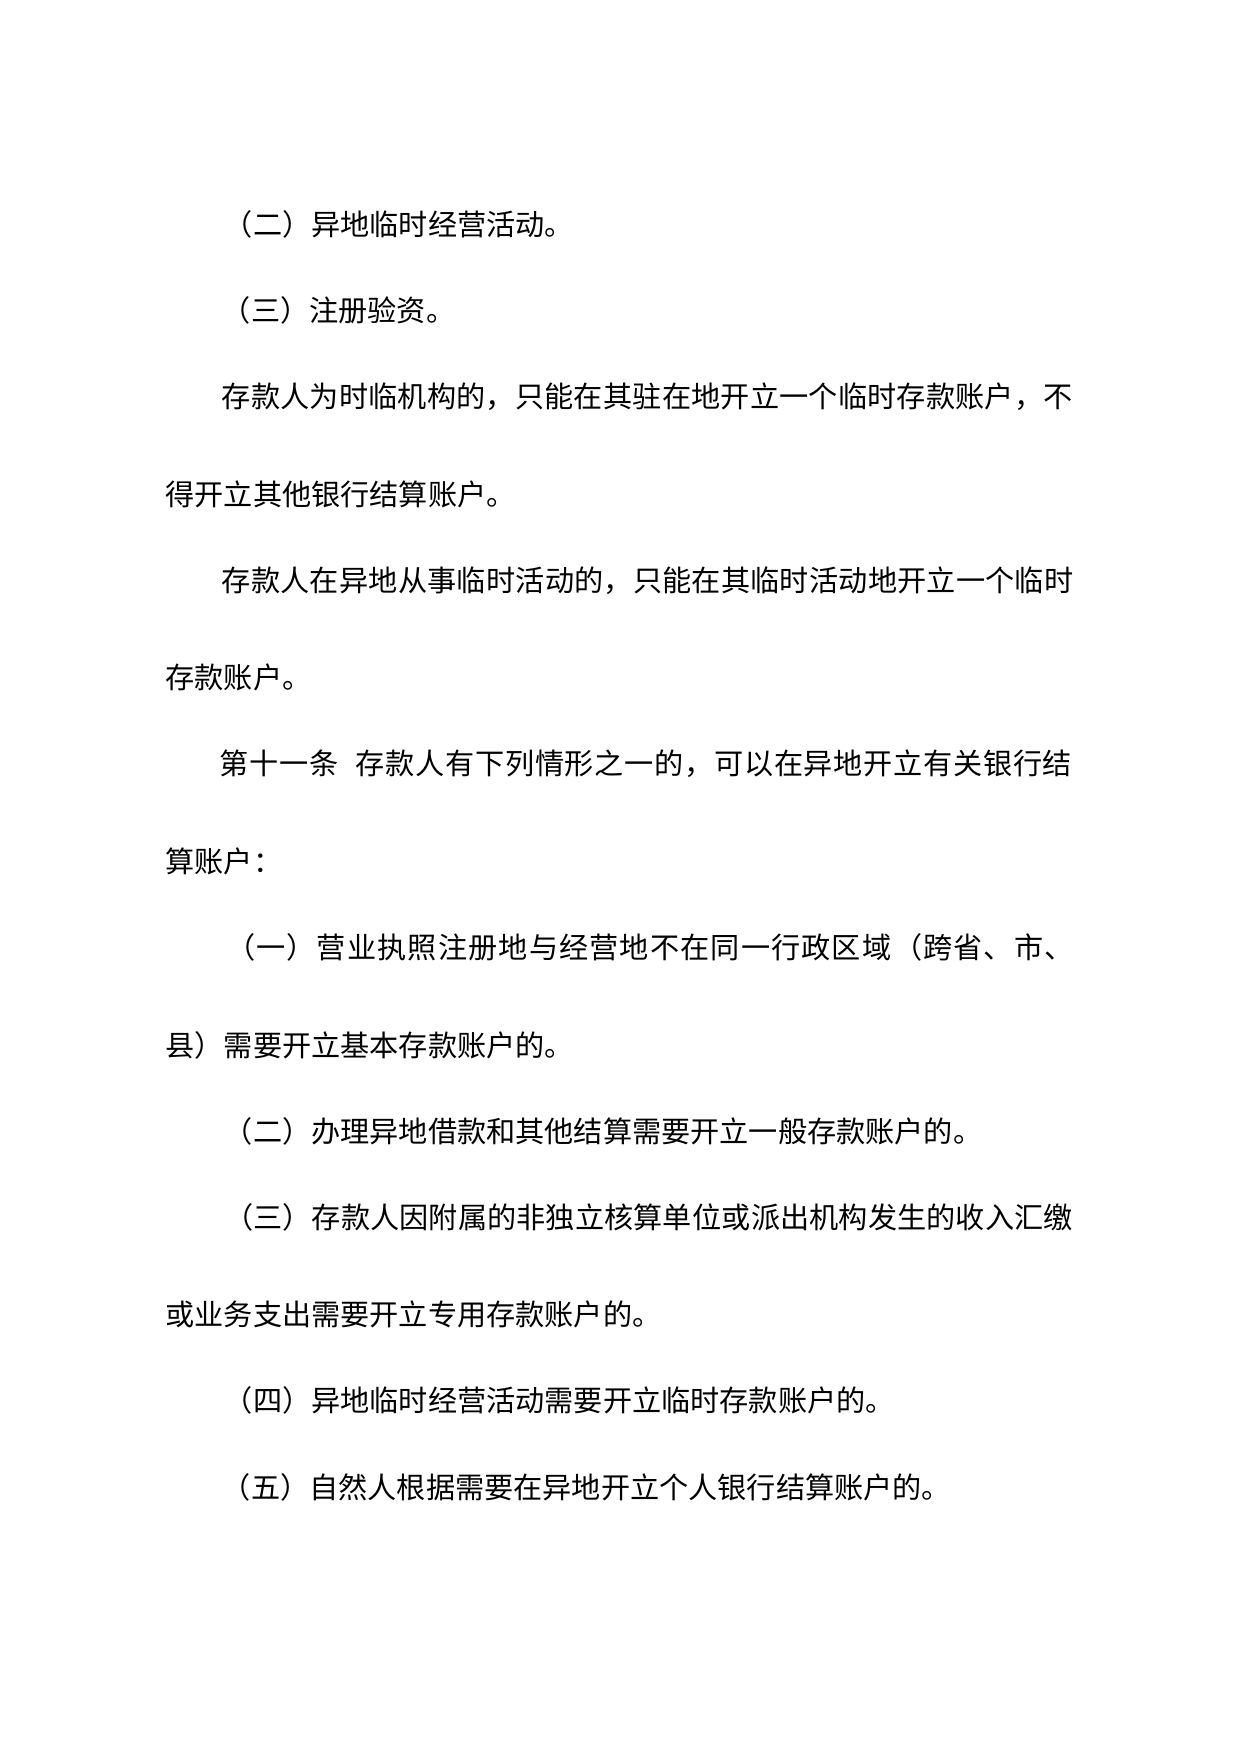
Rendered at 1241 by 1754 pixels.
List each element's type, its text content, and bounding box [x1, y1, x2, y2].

text （四）异地临时经营活动需要开立临时存款账户的。 [165, 1367, 1075, 1432]
text （三）存款人因附属的非独立核算单位或派出机构发生的收入汇缴或业务支出需要开立专用存款账户的。 [165, 1183, 1075, 1346]
text （二）异地临时经营活动。 [165, 190, 1075, 255]
text （三）注册验资。 [165, 276, 1075, 341]
text （二）办理异地借款和其他结算需要开立一般存款账户的。 [165, 1097, 1075, 1162]
text 第十一条 存款人有下列情形之一的，可以在异地开立有关银行结算账户： [165, 729, 1075, 892]
text 存款人为时临机构的，只能在其驻在地开立一个临时存款账户，不得开立其他银行结算账户。 [165, 362, 1075, 525]
text （五）自然人根据需要在异地开立个人银行结算账户的。 [165, 1453, 1075, 1518]
text 存款人在异地从事临时活动的，只能在其临时活动地开立一个临时存款账户。 [165, 546, 1075, 708]
text （一）营业执照注册地与经营地不在同一行政区域（跨省、市、县）需要开立基本存款账户的。 [165, 913, 1075, 1076]
